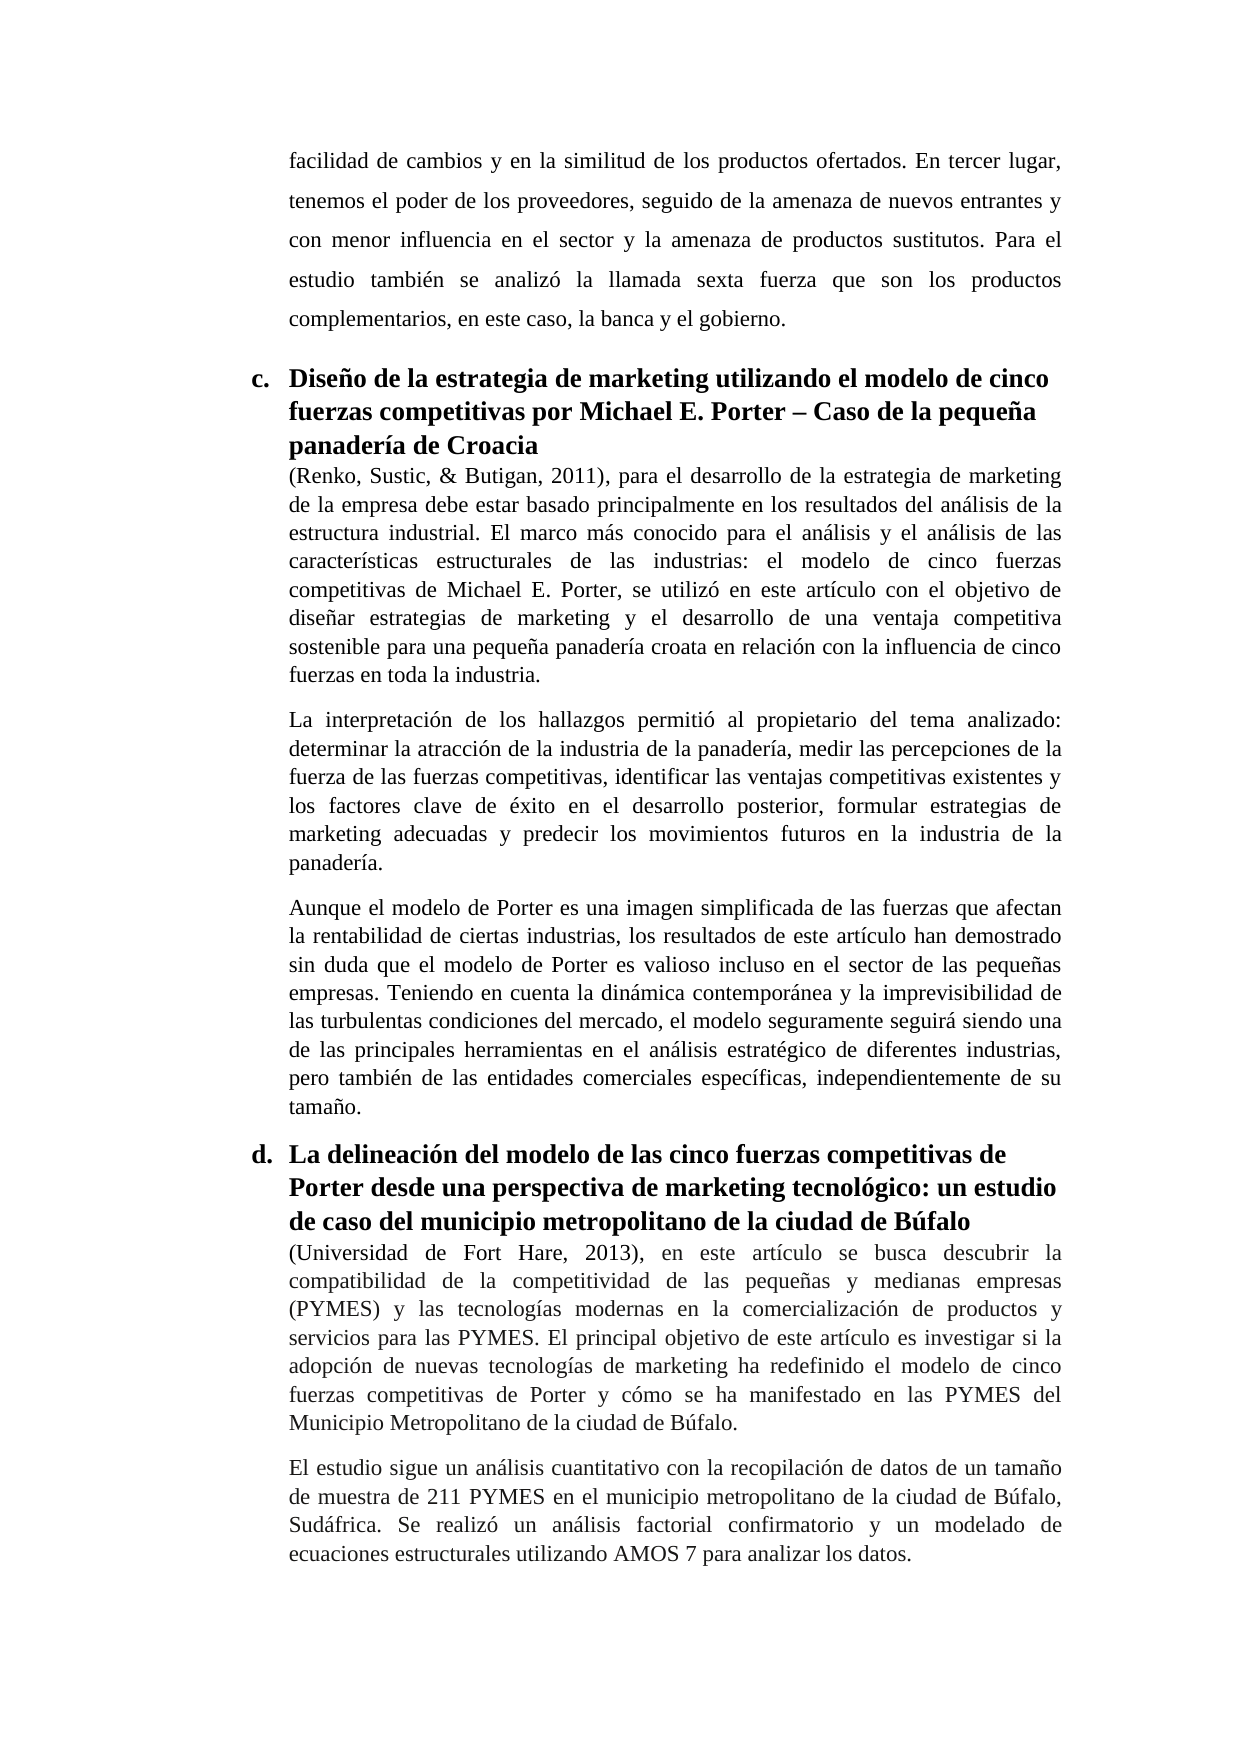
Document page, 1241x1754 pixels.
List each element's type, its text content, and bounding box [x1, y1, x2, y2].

subtitle La delineación del modelo de las cinco fuerzas competitivas de Porter desde una perspectiva de marketing tecnológico: un estudio de caso del municipio metropolitano de la ciudad de Búfalo [251, 1138, 1063, 1236]
text Aunque el modelo de Porter es una imagen simplificada de las fuerzas que afectan la rentabilidad de ciertas industrias, los resultados de este artículo han demostrado sin duda que el modelo de Porter es valioso incluso en el sector de las pequeñas empresas. Teniendo en cuenta la dinámica contemporánea y la imprevisibilidad de las turbulentas condiciones del mercado, el modelo seguramente seguirá siendo una de las principales herramientas en el análisis estratégico de diferentes industrias, pero también de las entidades comerciales específicas, independientemente de su tamaño. [288, 894, 1063, 1119]
text El estudio sigue un análisis cuantitativo con la recopilación de datos de un tamaño de muestra de 211 PYMES en el municipio metropolitano de la ciudad de Búfalo, Sudáfrica. Se realizó un análisis factorial confirmatorio y un modelado de ecuaciones estructurales utilizando AMOS 7 para analizar los datos. [288, 1454, 1063, 1566]
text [288, 148, 1063, 332]
text La interpretación de los hallazgos permitió al propietario del tema analizado: determinar la atracción de la industria de la panadería, medir las percepciones de la fuerza de las fuerzas competitivas, identificar las ventajas competitivas existentes y los factores clave de éxito en el desarrollo posterior, formular estrategias de marketing adecuadas y predecir los movimientos futuros en la industria de la panadería. [288, 706, 1063, 875]
text (Universidad de Fort Hare, 2013), en este artículo se busca descubrir la compatibilidad de la competitividad de las pequeñas y medianas empresas (PYMES) y las tecnologías modernas en la comercialización de productos y servicios para las PYMES. El principal objetivo de este artículo es investigar si la adopción de nuevas tecnologías de marketing ha redefinido el modelo de cinco fuerzas competitivas de Porter y cómo se ha manifestado en las PYMES del Municipio Metropolitano de la ciudad de Búfalo. [288, 1238, 1063, 1436]
text (Renko, Sustic, & Butigan, 2011), para el desarrollo de la estrategia de marketing de la empresa debe estar basado principalmente en los resultados del análisis de la estructura industrial. El marco más conocido para el análisis y el análisis de las características estructurales de las industrias: el modelo de cinco fuerzas competitivas de Michael E. Porter, se utilizó en este artículo con el objetivo de diseñar estrategias de marketing y el desarrollo de una ventaja competitiva sostenible para una pequeña panadería croata en relación con la influencia de cinco fuerzas en toda la industria. [288, 462, 1063, 688]
subtitle Diseño de la estrategia de marketing utilizando el modelo de cinco fuerzas competitivas por Michael E. Porter – Caso de la pequeña panadería de Croacia [251, 362, 1063, 460]
